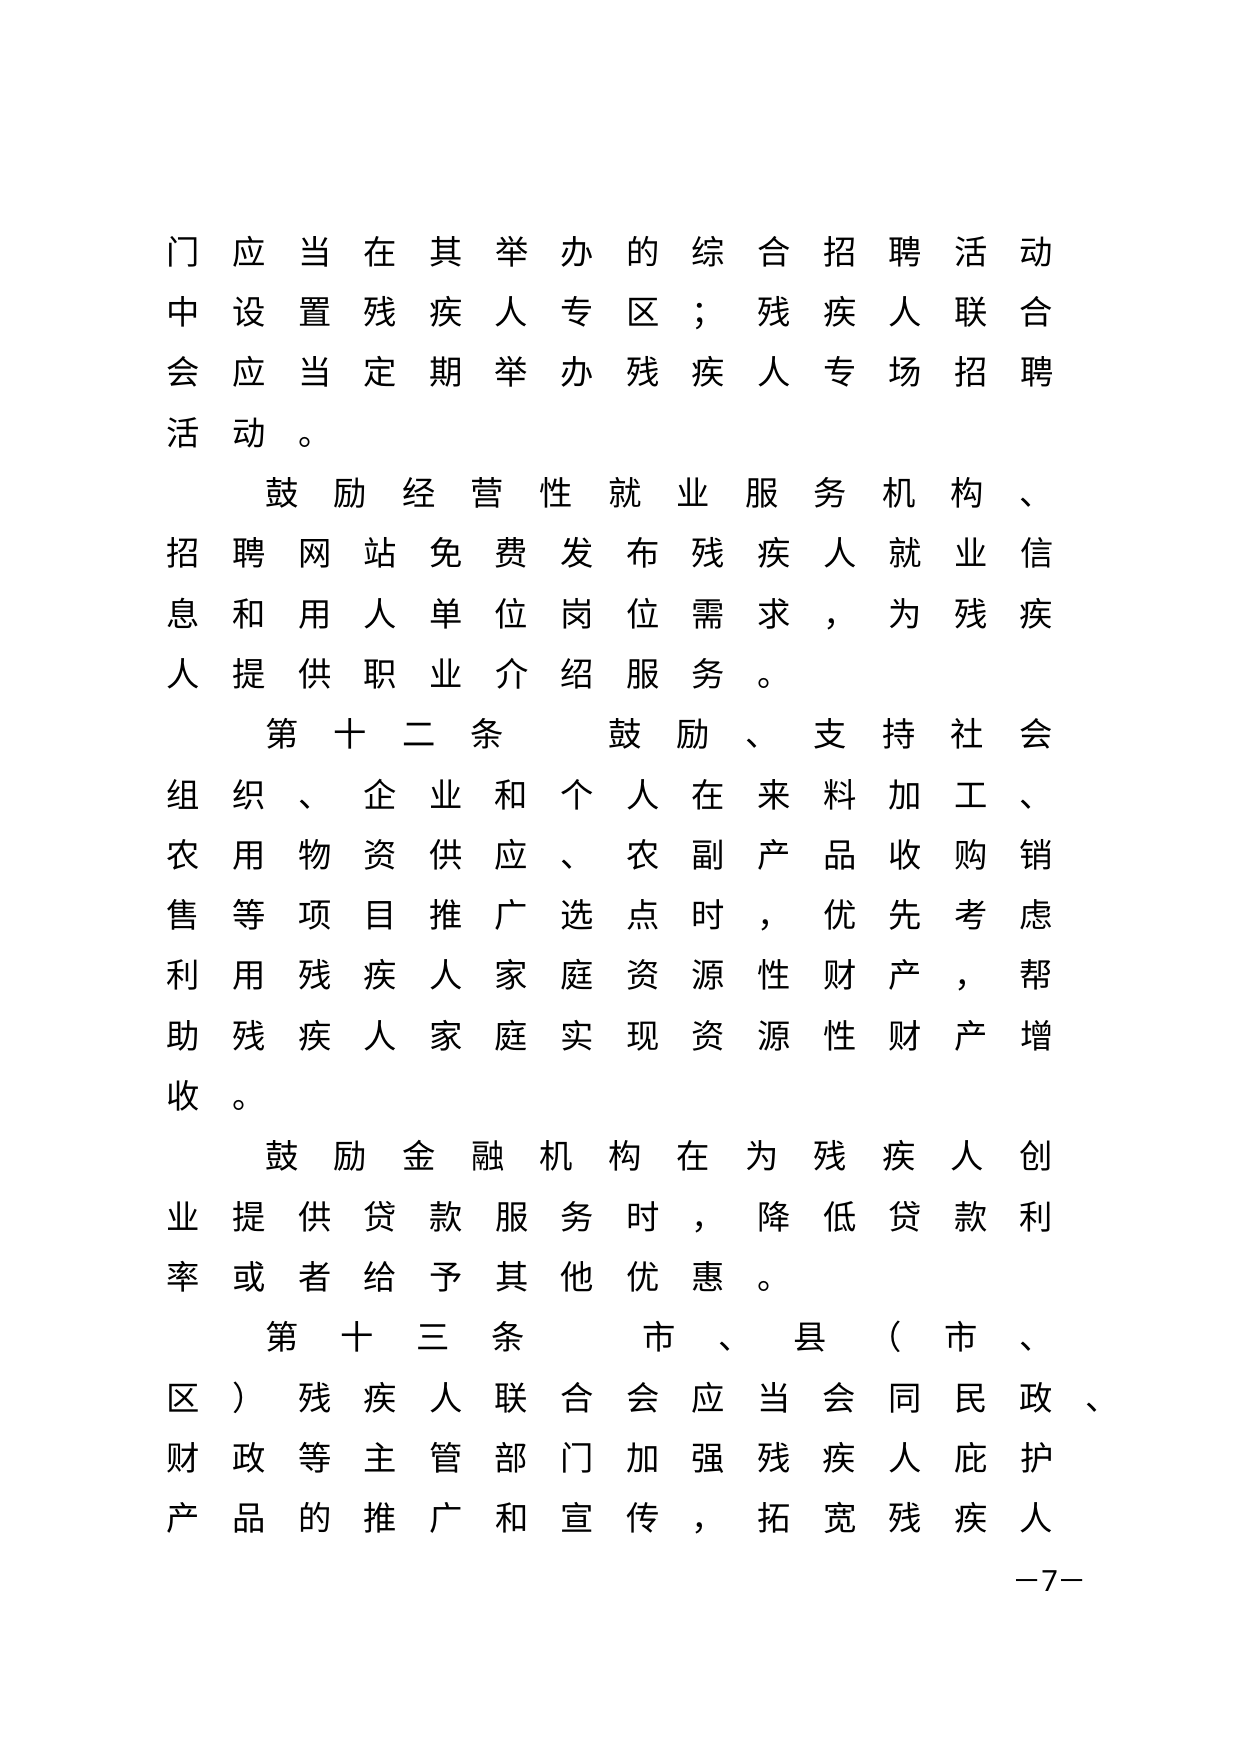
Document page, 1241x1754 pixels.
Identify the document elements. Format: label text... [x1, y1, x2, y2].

text 第十一条 市、县（市、区）人力资源和社会保障主管部门应当在其举办的综合招聘活动中设置残疾人专区；残疾人联合会应当定期举办残疾人专场招聘活动。 [167, 219, 1085, 461]
text 鼓励金融机构在为残疾人创业提供贷款服务时，降低贷款利率或者给予其他优惠。 [167, 1124, 1085, 1305]
text 第十三条 市、县（市、区）残疾人联合会应当会同民政、财政等主管部门加强残疾人庇护产品的推广和宣传，拓宽残疾人庇护产品的销售渠道。 [167, 1305, 1085, 1546]
text 第十二条 鼓励、支持社会组织、企业和个人在来料加工、农用物资供应、农副产品收购销售等项目推广选点时，优先考虑利用残疾人家庭资源性财产，帮助残疾人家庭实现资源性财产增收。 [167, 702, 1085, 1124]
text 鼓励经营性就业服务机构、招聘网站免费发布残疾人就业信息和用人单位岗位需求，为残疾人提供职业介绍服务。 [167, 461, 1085, 702]
